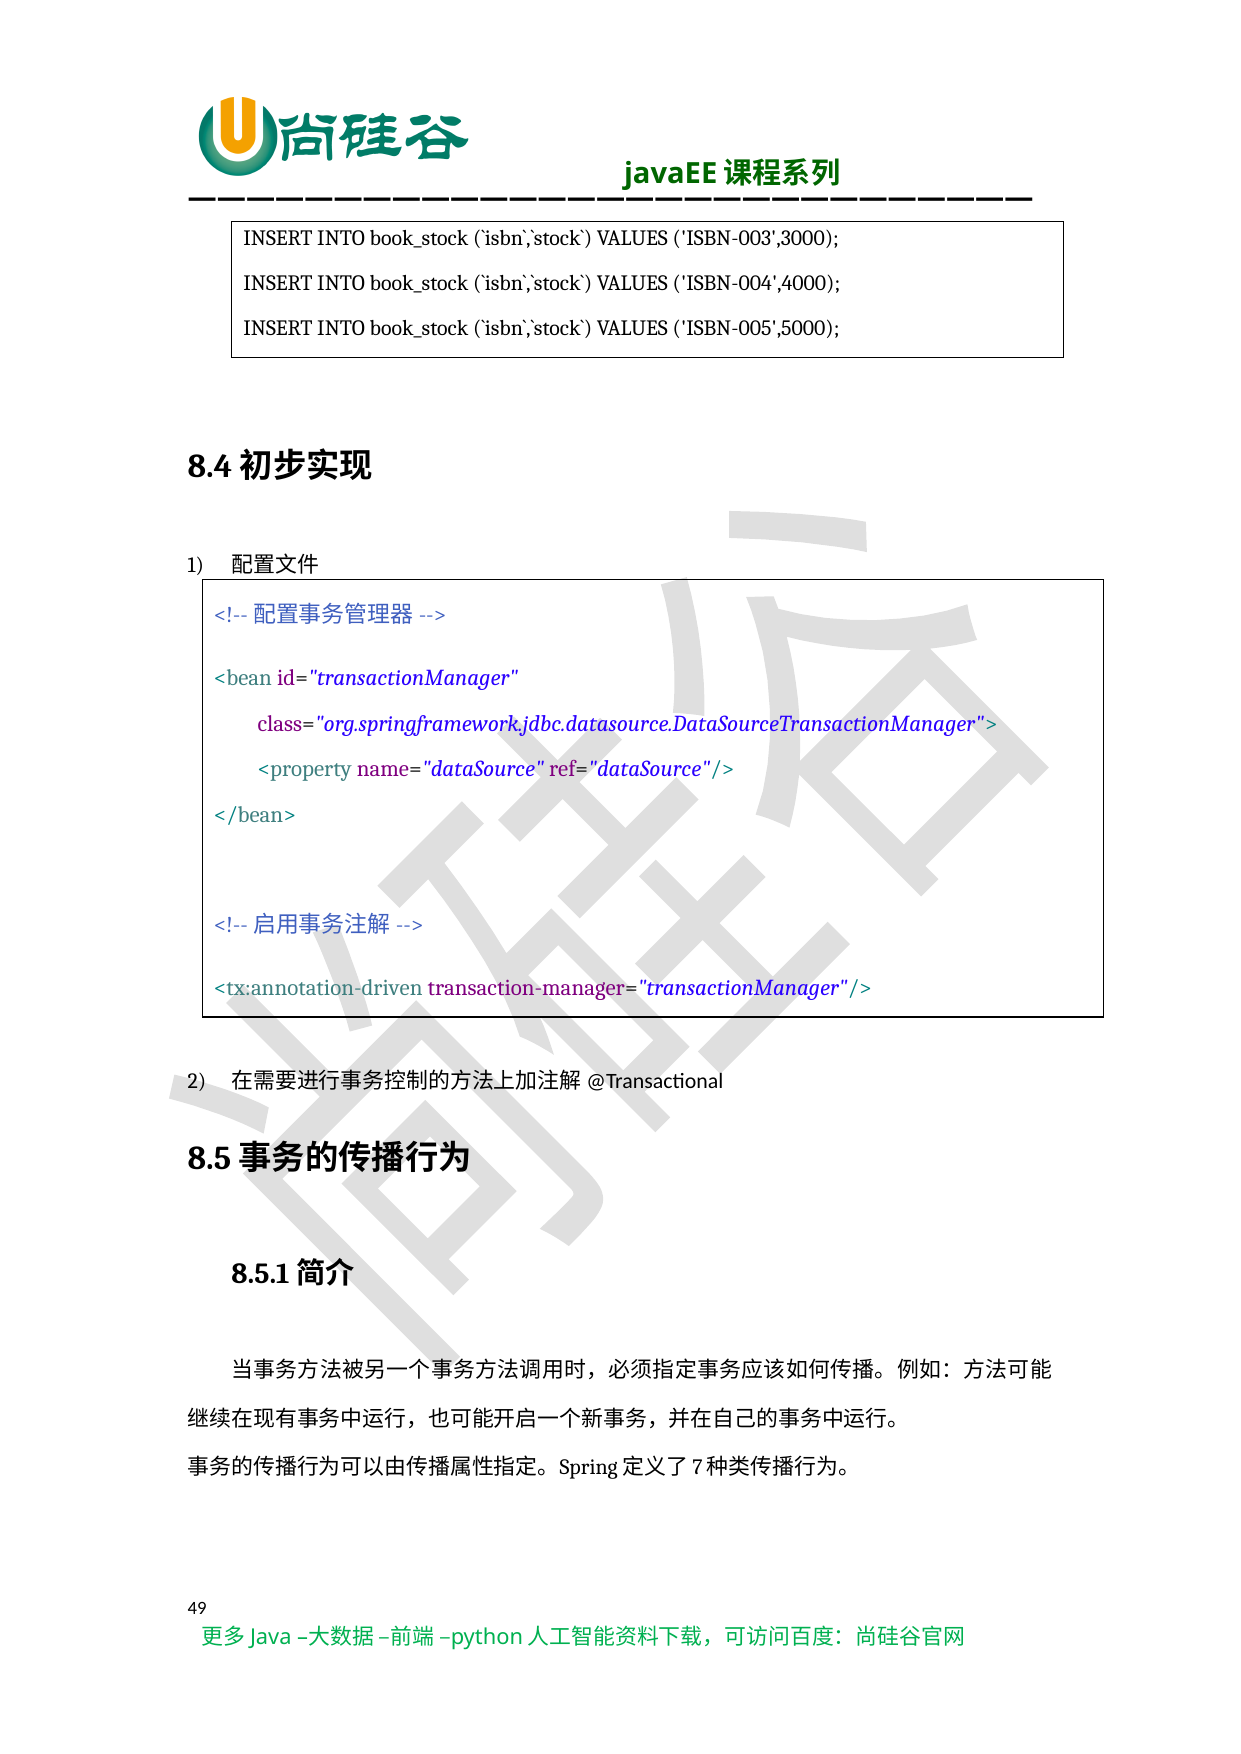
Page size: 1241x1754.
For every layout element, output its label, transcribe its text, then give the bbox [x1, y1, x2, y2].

text 事务的传播行为可以由传播属性指定。Spring定义了7种类传播行为。 [187, 1449, 1053, 1481]
subtitle 8.5 事务的传播行为 [187, 1122, 1053, 1187]
list 在需要进行事务控制的方法上加注解 @Transactional [187, 1063, 1053, 1095]
table_header <!-- 配置事务管理器 --> <bean id="transactionManager" class="org.springframework.jdbc.datasource.DataSourceTransactionManager"> <property name="dataSource" ref="dataSource"/> </bean> <!-- 启用事务注解 --> <tx:annotation-driven transaction-manager="transactionManager"/> [203, 580, 1103, 1016]
subtitle 8.5.1 简介 [187, 1238, 1053, 1303]
list 配置文件 [187, 547, 1053, 579]
text 当事务方法被另一个事务方法调用时，必须指定事务应该如何传播。例如：方法可能继续在现有事务中运行，也可能开启一个新事务，并在自己的事务中运行。 [187, 1352, 1053, 1433]
subtitle 8.4 初步实现 [187, 431, 1053, 496]
picture [187, 88, 476, 184]
